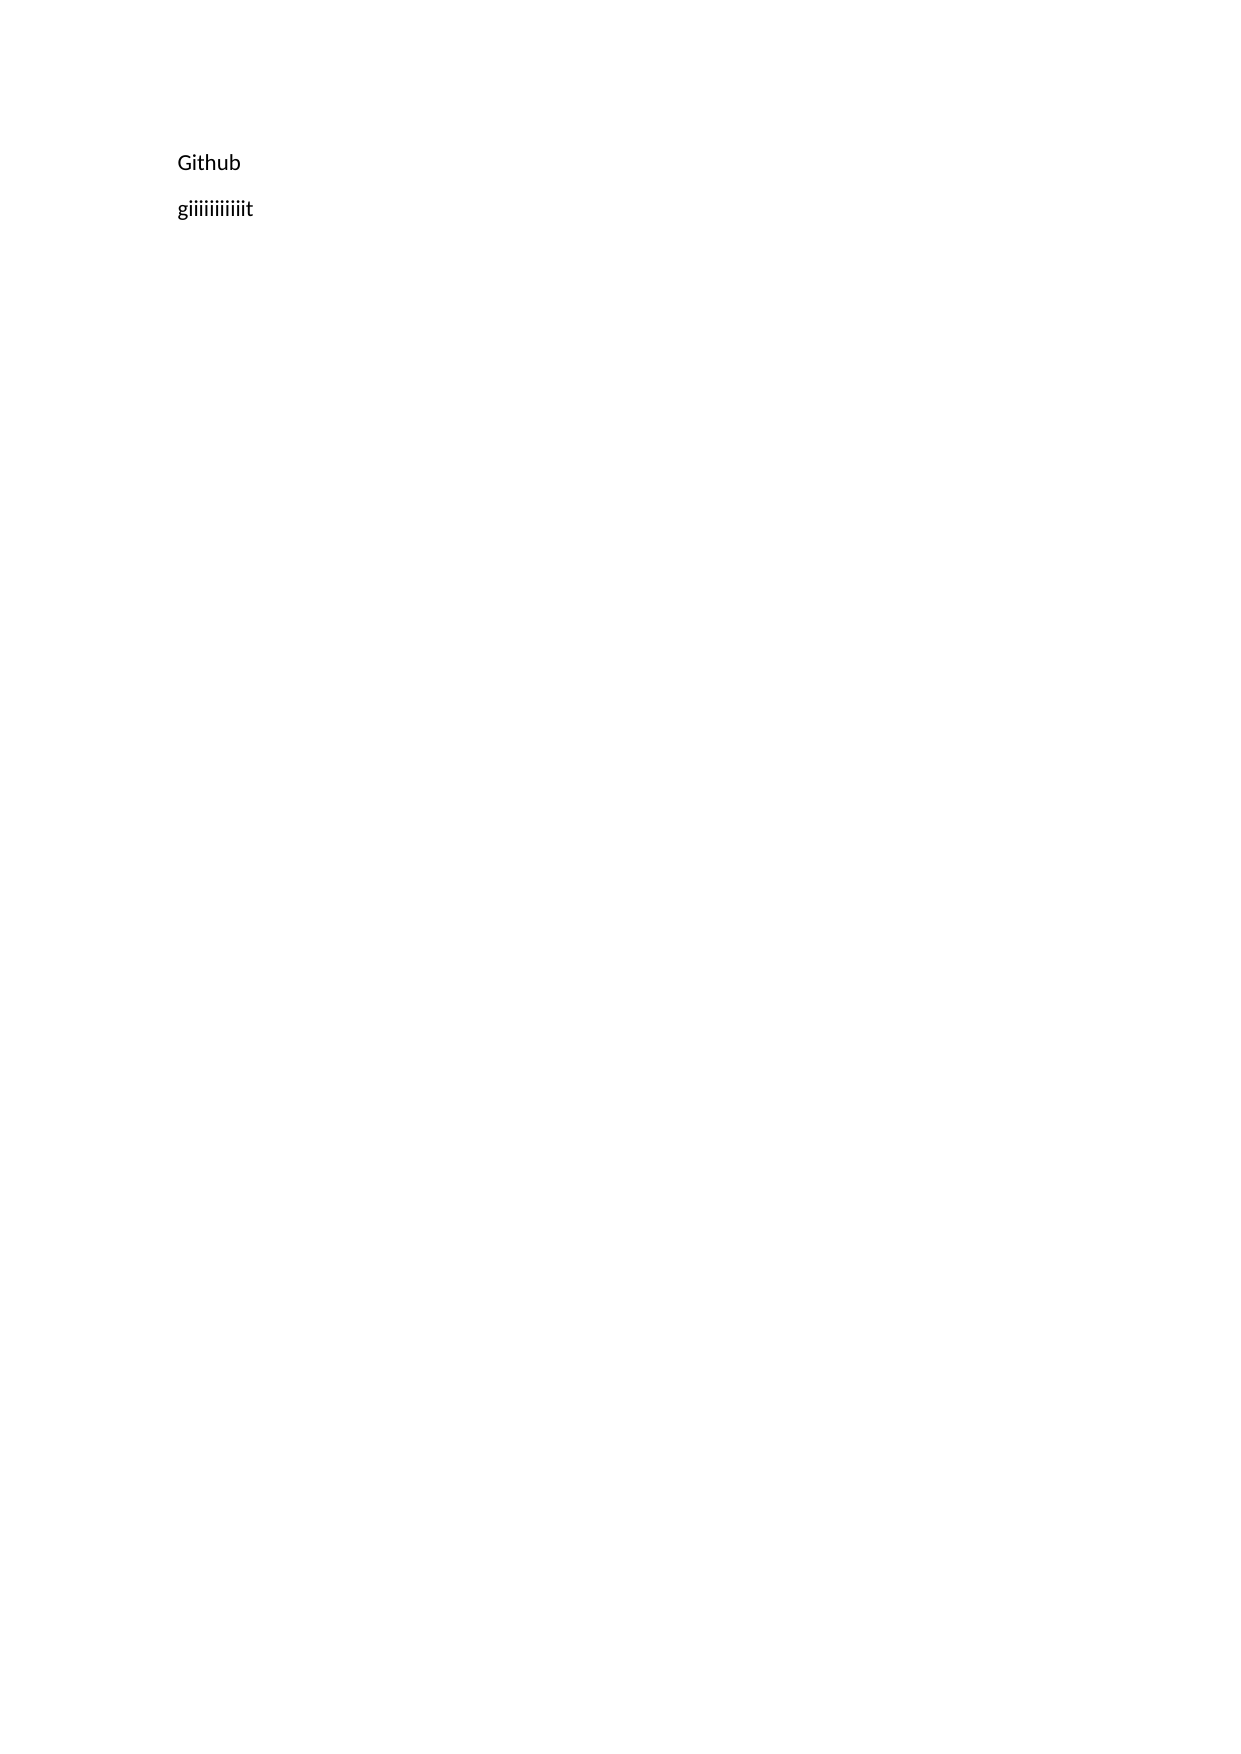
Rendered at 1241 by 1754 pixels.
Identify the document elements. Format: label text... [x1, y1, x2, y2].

text Github [177, 148, 1063, 176]
text giiiiiiiiiiit [177, 194, 1063, 222]
